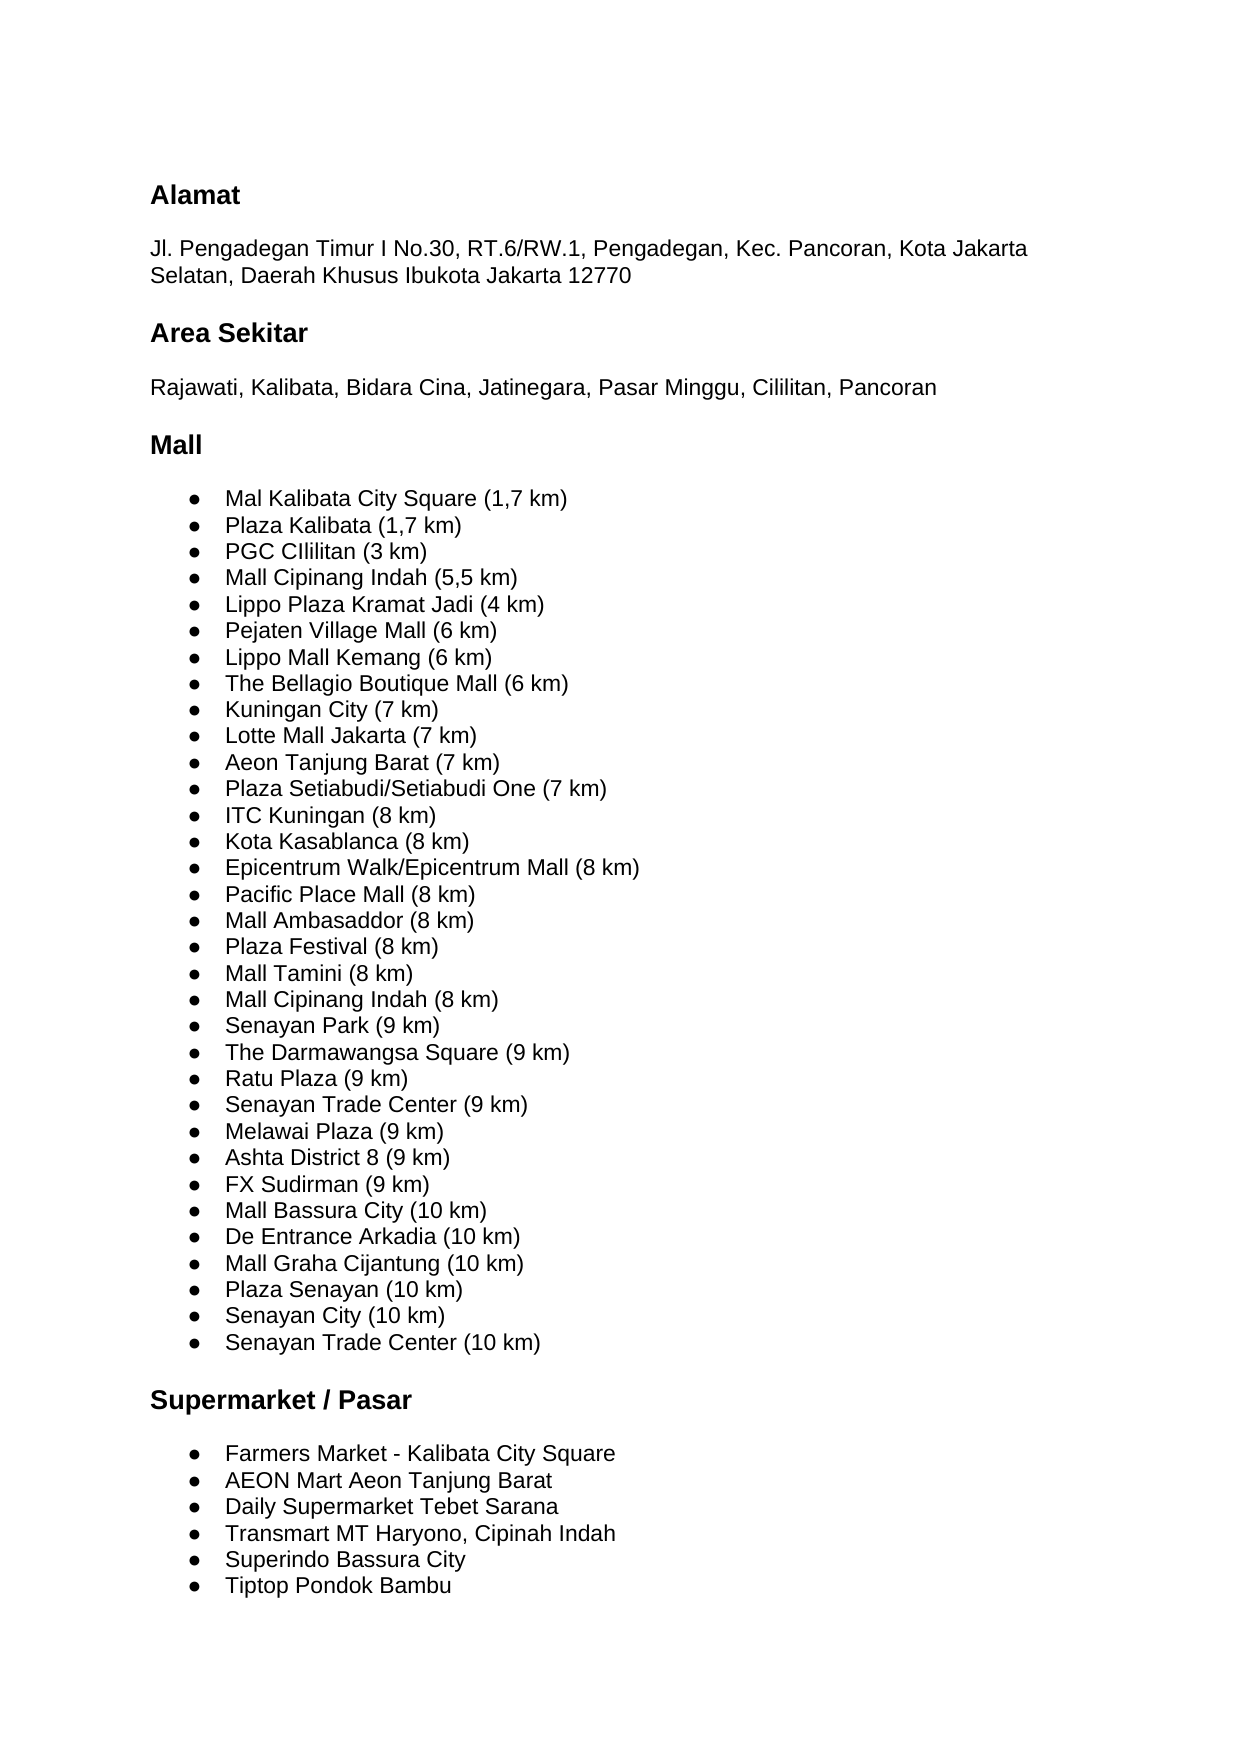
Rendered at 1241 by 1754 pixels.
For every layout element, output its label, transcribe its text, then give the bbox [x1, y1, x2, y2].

list Kota Kasablanca (8 km) [187, 828, 1090, 854]
list Pacific Place Mall (8 km) [187, 881, 1090, 907]
list Plaza Festival (8 km) [187, 933, 1090, 960]
list Epicentrum Walk/Epicentrum Mall (8 km) [187, 854, 1090, 881]
text Jl. Pengadegan Timur I No.30, RT.6/RW.1, Pengadegan, Kec. Pancoran, Kota Jakarta Selatan, Daerah Khusus Ibukota Jakarta 12770 [150, 235, 1090, 288]
list Lippo Plaza Kramat Jadi (4 km) [187, 591, 1090, 617]
list Mall Tamini (8 km) [187, 960, 1090, 986]
list Tiptop Pondok Bambu [187, 1572, 1090, 1598]
list Mall Cipinang Indah (8 km) [187, 986, 1090, 1012]
subtitle Supermarket / Pasar [150, 1384, 1090, 1415]
list Mall Bassura City (10 km) [187, 1197, 1090, 1223]
list Superindo Bassura City [187, 1546, 1090, 1572]
list The Bellagio Boutique Mall (6 km) [187, 670, 1090, 696]
list Daily Supermarket Tebet Sarana [187, 1493, 1090, 1519]
list Ratu Plaza (9 km) [187, 1065, 1090, 1091]
list Ashta District 8 (9 km) [187, 1144, 1090, 1171]
list Plaza Kalibata (1,7 km) [187, 512, 1090, 538]
list The Darmawangsa Square (9 km) [187, 1039, 1090, 1065]
list Senayan Trade Center (9 km) [187, 1091, 1090, 1118]
list Kuningan City (7 km) [187, 696, 1090, 722]
list Mall Ambasaddor (8 km) [187, 907, 1090, 933]
list Melawai Plaza (9 km) [187, 1118, 1090, 1144]
list FX Sudirman (9 km) [187, 1171, 1090, 1197]
list Mal Kalibata City Square (1,7 km) [187, 485, 1090, 512]
list Senayan City (10 km) [187, 1302, 1090, 1329]
list Plaza Setiabudi/Setiabudi One (7 km) [187, 775, 1090, 802]
subtitle Area Sekitar [150, 317, 1090, 348]
subtitle Mall [150, 429, 1090, 460]
list Lotte Mall Jakarta (7 km) [187, 722, 1090, 749]
list Farmers Market - Kalibata City Square [187, 1440, 1090, 1467]
text Rajawati, Kalibata, Bidara Cina, Jatinegara, Pasar Minggu, Cililitan, Pancoran [150, 373, 1090, 400]
list Transmart MT Haryono, Cipinah Indah [187, 1519, 1090, 1546]
list Aeon Tanjung Barat (7 km) [187, 749, 1090, 775]
subtitle Alamat [150, 179, 1090, 210]
list Senayan Park (9 km) [187, 1012, 1090, 1039]
list Senayan Trade Center (10 km) [187, 1329, 1090, 1355]
list Lippo Mall Kemang (6 km) [187, 643, 1090, 670]
list De Entrance Arkadia (10 km) [187, 1223, 1090, 1249]
list PGC CIlilitan (3 km) [187, 538, 1090, 564]
list Mall Graha Cijantung (10 km) [187, 1249, 1090, 1276]
list Plaza Senayan (10 km) [187, 1276, 1090, 1302]
list AEON Mart Aeon Tanjung Barat [187, 1467, 1090, 1493]
list ITC Kuningan (8 km) [187, 802, 1090, 828]
list Mall Cipinang Indah (5,5 km) [187, 564, 1090, 591]
list Pejaten Village Mall (6 km) [187, 617, 1090, 643]
